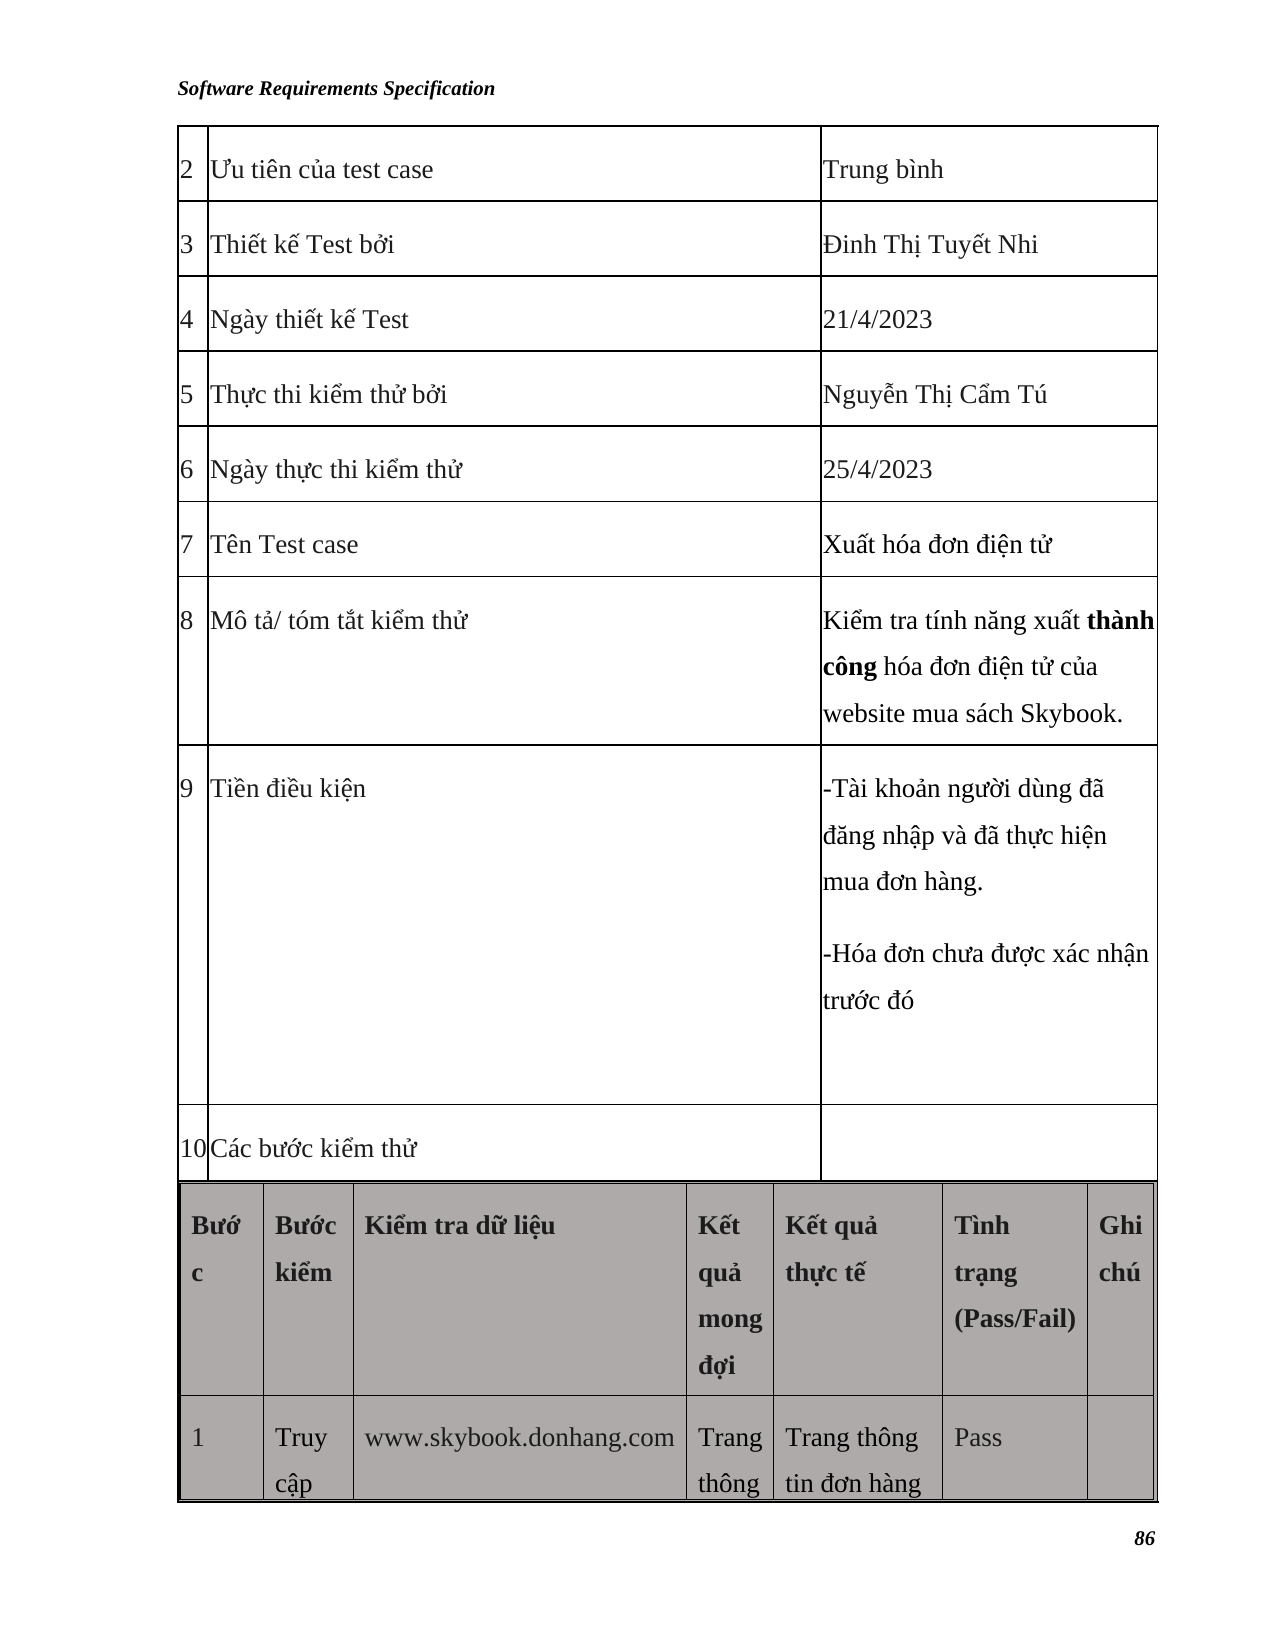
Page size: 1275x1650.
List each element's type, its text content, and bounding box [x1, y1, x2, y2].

table_cell Ngày thiết kế Test [209, 277, 820, 350]
table_cell Ngày thực thi kiểm thử [209, 427, 820, 501]
table_cell 8 [179, 577, 207, 744]
table_cell Các bước kiểm thử [209, 1105, 820, 1180]
table_cell Xuất hóa đơn điện tử [822, 502, 1157, 576]
table_cell Đinh Thị Tuyết Nhi [822, 202, 1157, 275]
table_cell 10 [179, 1105, 207, 1180]
table_cell Trung bình [822, 127, 1157, 200]
table_cell Mô tả/ tóm tắt kiểm thử [209, 577, 820, 744]
table_cell 25/4/2023 [822, 427, 1157, 501]
table_cell 3 [179, 202, 207, 275]
table_cell Nguyễn Thị Cẩm Tú [822, 352, 1157, 425]
table_cell Thiết kế Test bởi [209, 202, 820, 275]
table_cell Tiền điều kiện [209, 746, 820, 1104]
table_cell 9 [179, 746, 207, 1104]
table_cell Ưu tiên của test case [209, 127, 820, 200]
table_cell 7 [179, 502, 207, 576]
table_cell 5 [179, 352, 207, 425]
table_cell 6 [179, 427, 207, 501]
table_cell 4 [179, 277, 207, 350]
table_cell [822, 1105, 1157, 1180]
table_cell 2 [179, 127, 207, 200]
table_cell -Tài khoản người dùng đã đăng nhập và đã thực hiện mua đơn hàng. -Hóa đơn chưa được xác nhận trước đó [822, 746, 1157, 1104]
table_cell 21/4/2023 [822, 277, 1157, 350]
table_cell [179, 1182, 1157, 1501]
table_cell Kiểm tra tính năng xuất thành công hóa đơn điện tử của website mua sách Skybook. [822, 577, 1157, 744]
table_cell Tên Test case [209, 502, 820, 576]
table_cell Thực thi kiểm thử bởi [209, 352, 820, 425]
